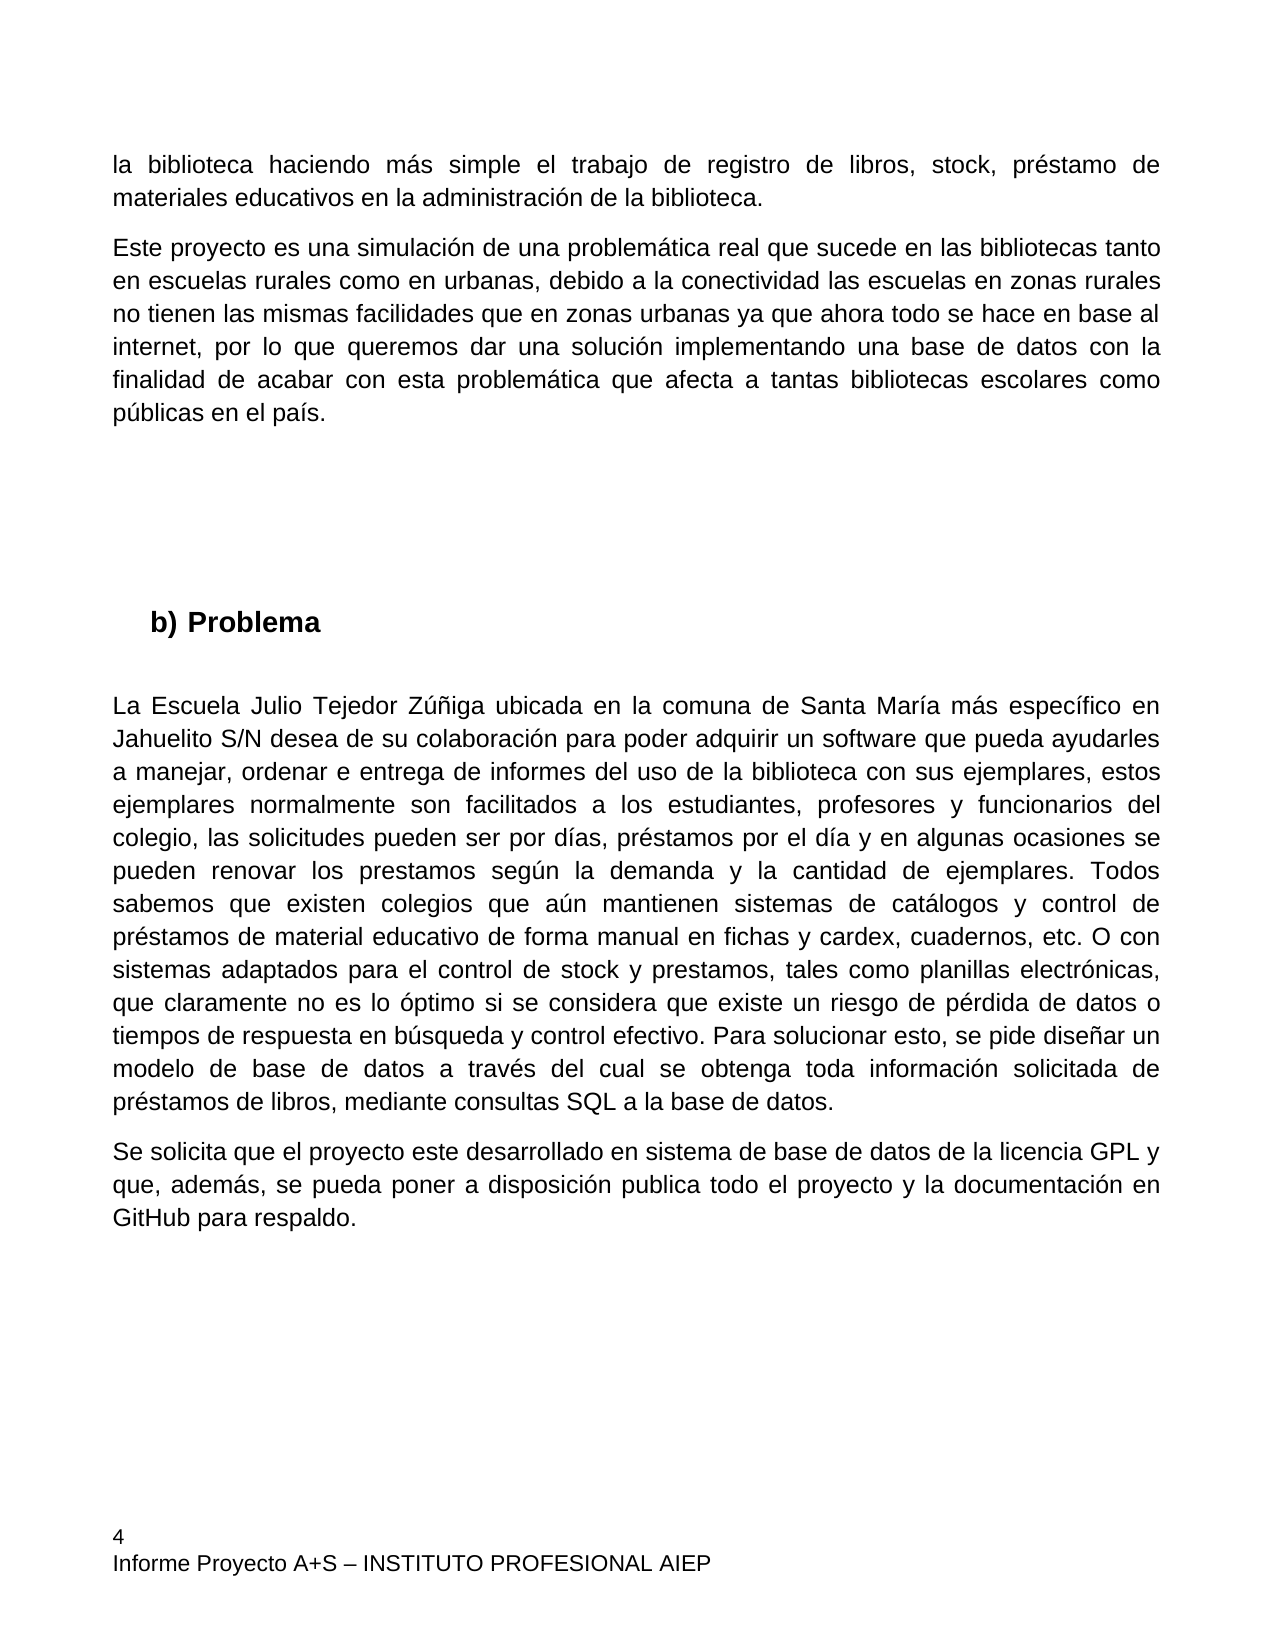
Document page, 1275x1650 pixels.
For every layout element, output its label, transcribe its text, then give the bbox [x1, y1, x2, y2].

text Se solicita que el proyecto este desarrollado en sistema de base de datos de la licencia GPL y que, además, se pueda poner a disposición publica todo el proyecto y la documentación en GitHub para respaldo. [112, 1137, 1162, 1231]
text Este proyecto es una simulación de una problemática real que sucede en las bibliotecas tanto en escuelas rurales como en urbanas, debido a la conectividad las escuelas en zonas rurales no tienen las mismas facilidades que en zonas urbanas ya que ahora todo se hace en base al internet, por lo que queremos dar una solución implementando una base de datos con la finalidad de acabar con esta problemática que afecta a tantas bibliotecas escolares como públicas en el país. [112, 233, 1162, 427]
subtitle Problema [150, 605, 1162, 638]
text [112, 150, 1162, 212]
text La Escuela Julio Tejedor Zúñiga ubicada en la comuna de Santa María más específico en Jahuelito S/N desea de su colaboración para poder adquirir un software que pueda ayudarles a manejar, ordenar e entrega de informes del uso de la biblioteca con sus ejemplares, estos ejemplares normalmente son facilitados a los estudiantes, profesores y funcionarios del colegio, las solicitudes pueden ser por días, préstamos por el día y en algunas ocasiones se pueden renovar los prestamos según la demanda y la cantidad de ejemplares. Todos sabemos que existen colegios que aún mantienen sistemas de catálogos y control de préstamos de material educativo de forma manual en fichas y cardex, cuadernos, etc. O con sistemas adaptados para el control de stock y prestamos, tales como planillas electrónicas, que claramente no es lo óptimo si se considera que existe un riesgo de pérdida de datos o tiempos de respuesta en búsqueda y control efectivo. Para solucionar esto, se pide diseñar un modelo de base de datos a través del cual se obtenga toda información solicitada de préstamos de libros, mediante consultas SQL a la base de datos. [112, 691, 1162, 1116]
